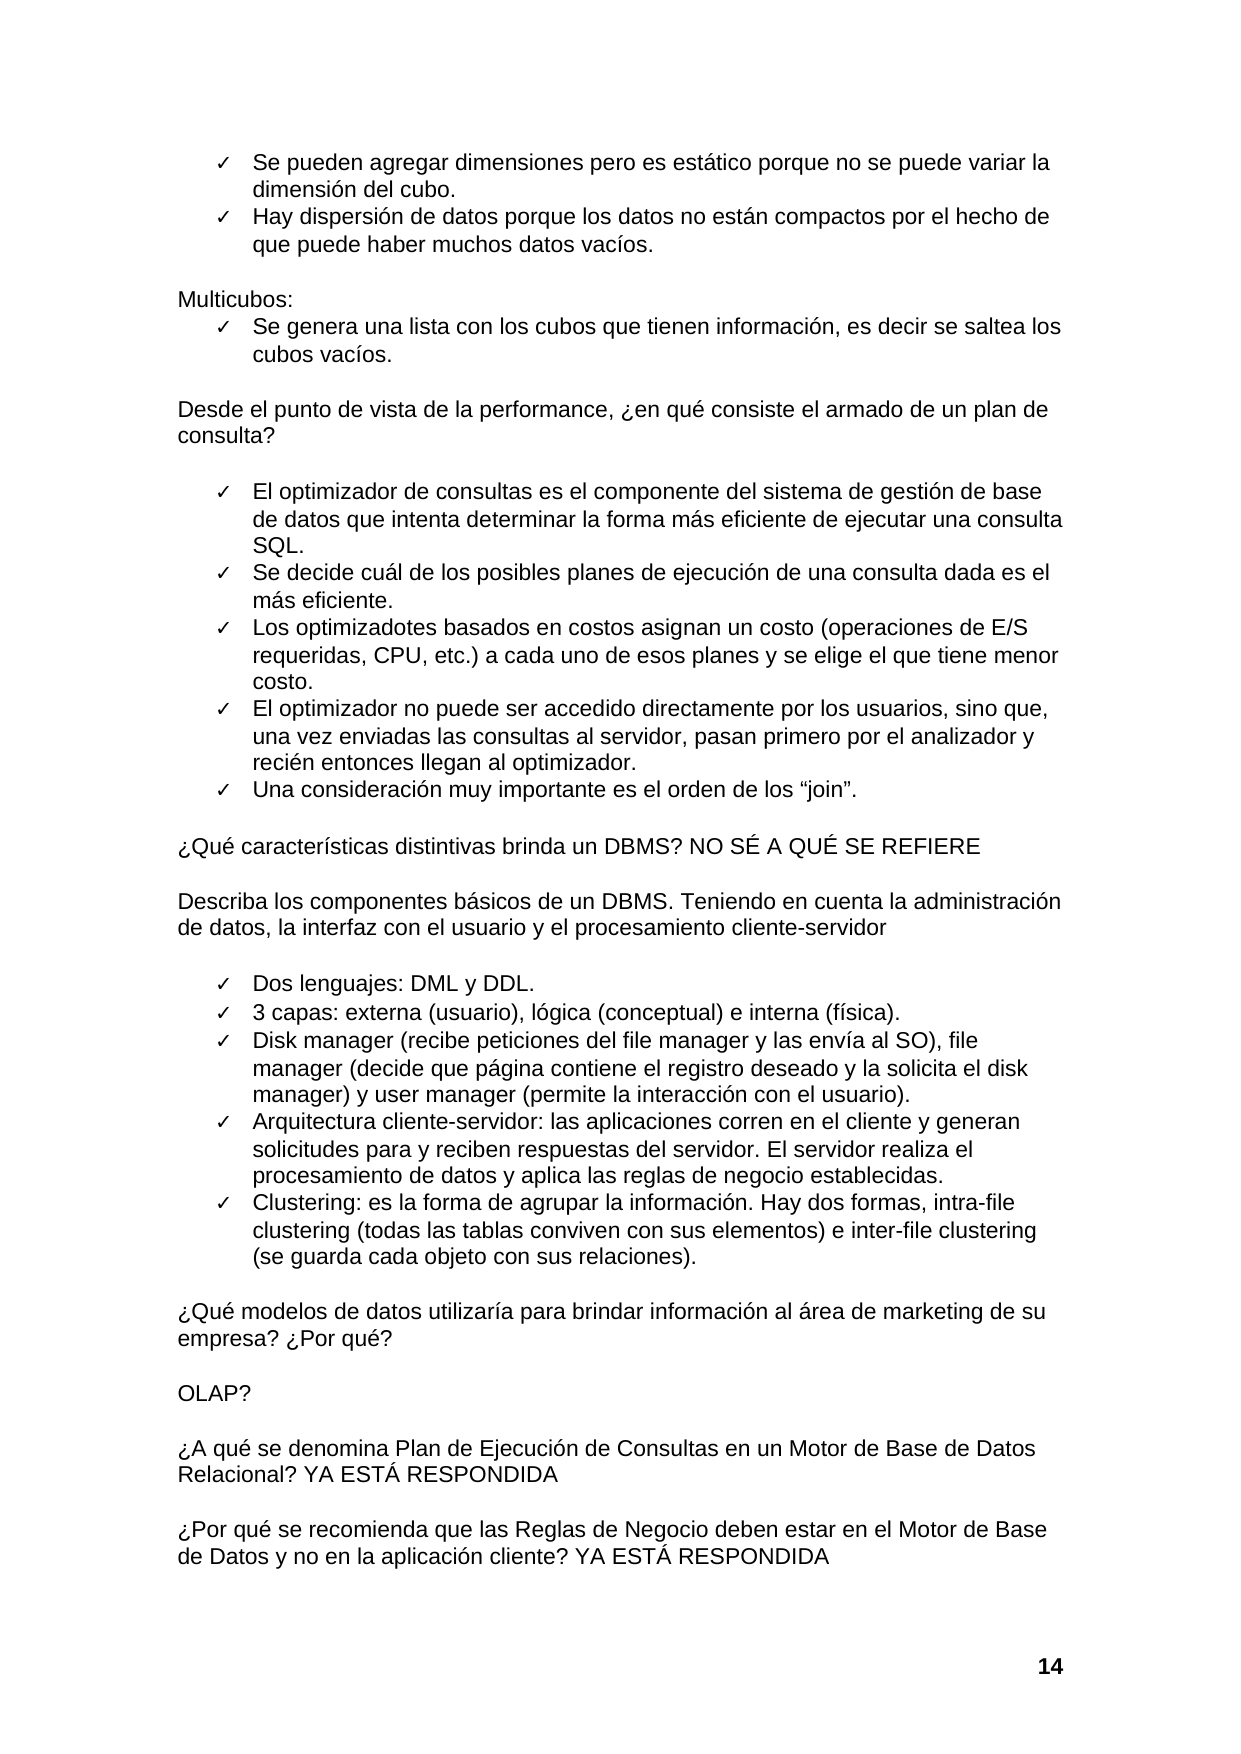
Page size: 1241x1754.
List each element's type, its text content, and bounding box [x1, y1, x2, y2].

text ¿Qué modelos de datos utilizaría para brindar información al área de marketing de su empresa? ¿Por qué? [177, 1298, 1063, 1351]
text ¿Por qué se recomienda que las Reglas de Negocio deben estar en el Motor de Base de Datos y no en la aplicación cliente? YA ESTÁ RESPONDIDA [177, 1516, 1063, 1569]
list Disk manager (recibe peticiones del file manager y las envía al SO), file manager (decide que página contiene el registro deseado y la solicita el disk manager) y user manager (permite la interacción con el usuario). [215, 1026, 1063, 1107]
text OLAP? [177, 1380, 1063, 1406]
text Multicubos: [177, 286, 1063, 312]
list El optimizador no puede ser accedido directamente por los usuarios, sino que, una vez enviadas las consultas al servidor, pasan primero por el analizador y recién entonces llegan al optimizador. [215, 694, 1063, 776]
list Se genera una lista con los cubos que tienen información, es decir se saltea los cubos vacíos. [215, 312, 1063, 367]
text ¿Qué características distintivas brinda un DBMS? NO SÉ A QUÉ SE REFIERE [177, 833, 1063, 859]
list El optimizador de consultas es el componente del sistema de gestión de base de datos que intenta determinar la forma más eficiente de ejecutar una consulta SQL. [215, 477, 1063, 558]
list Los optimizadotes basados en costos asignan un costo (operaciones de E/S requeridas, CPU, etc.) a cada uno de esos planes y se elige el que tiene menor costo. [215, 613, 1063, 694]
list Hay dispersión de datos porque los datos no están compactos por el hecho de que puede haber muchos datos vacíos. [215, 202, 1063, 257]
list Se pueden agregar dimensiones pero es estático porque no se puede variar la dimensión del cubo. [215, 148, 1063, 202]
list Se decide cuál de los posibles planes de ejecución de una consulta dada es el más eficiente. [215, 558, 1063, 613]
list Dos lenguajes: DML y DDL. [215, 969, 1063, 998]
list 3 capas: externa (usuario), lógica (conceptual) e interna (física). [215, 998, 1063, 1026]
text Describa los componentes básicos de un DBMS. Teniendo en cuenta la administración de datos, la interfaz con el usuario y el procesamiento cliente-servidor [177, 888, 1063, 941]
list Arquitectura cliente-servidor: las aplicaciones corren en el cliente y generan solicitudes para y reciben respuestas del servidor. El servidor realiza el procesamiento de datos y aplica las reglas de negocio establecidas. [215, 1107, 1063, 1188]
text Desde el punto de vista de la performance, ¿en qué consiste el armado de un plan de consulta? [177, 396, 1063, 448]
list Una consideración muy importante es el orden de los “join”. [215, 776, 1063, 804]
text ¿A qué se denomina Plan de Ejecución de Consultas en un Motor de Base de Datos Relacional? YA ESTÁ RESPONDIDA [177, 1435, 1063, 1488]
list Clustering: es la forma de agrupar la información. Hay dos formas, intra-file clustering (todas las tablas conviven con sus elementos) e inter-file clustering (se guarda cada objeto con sus relaciones). [215, 1188, 1063, 1269]
